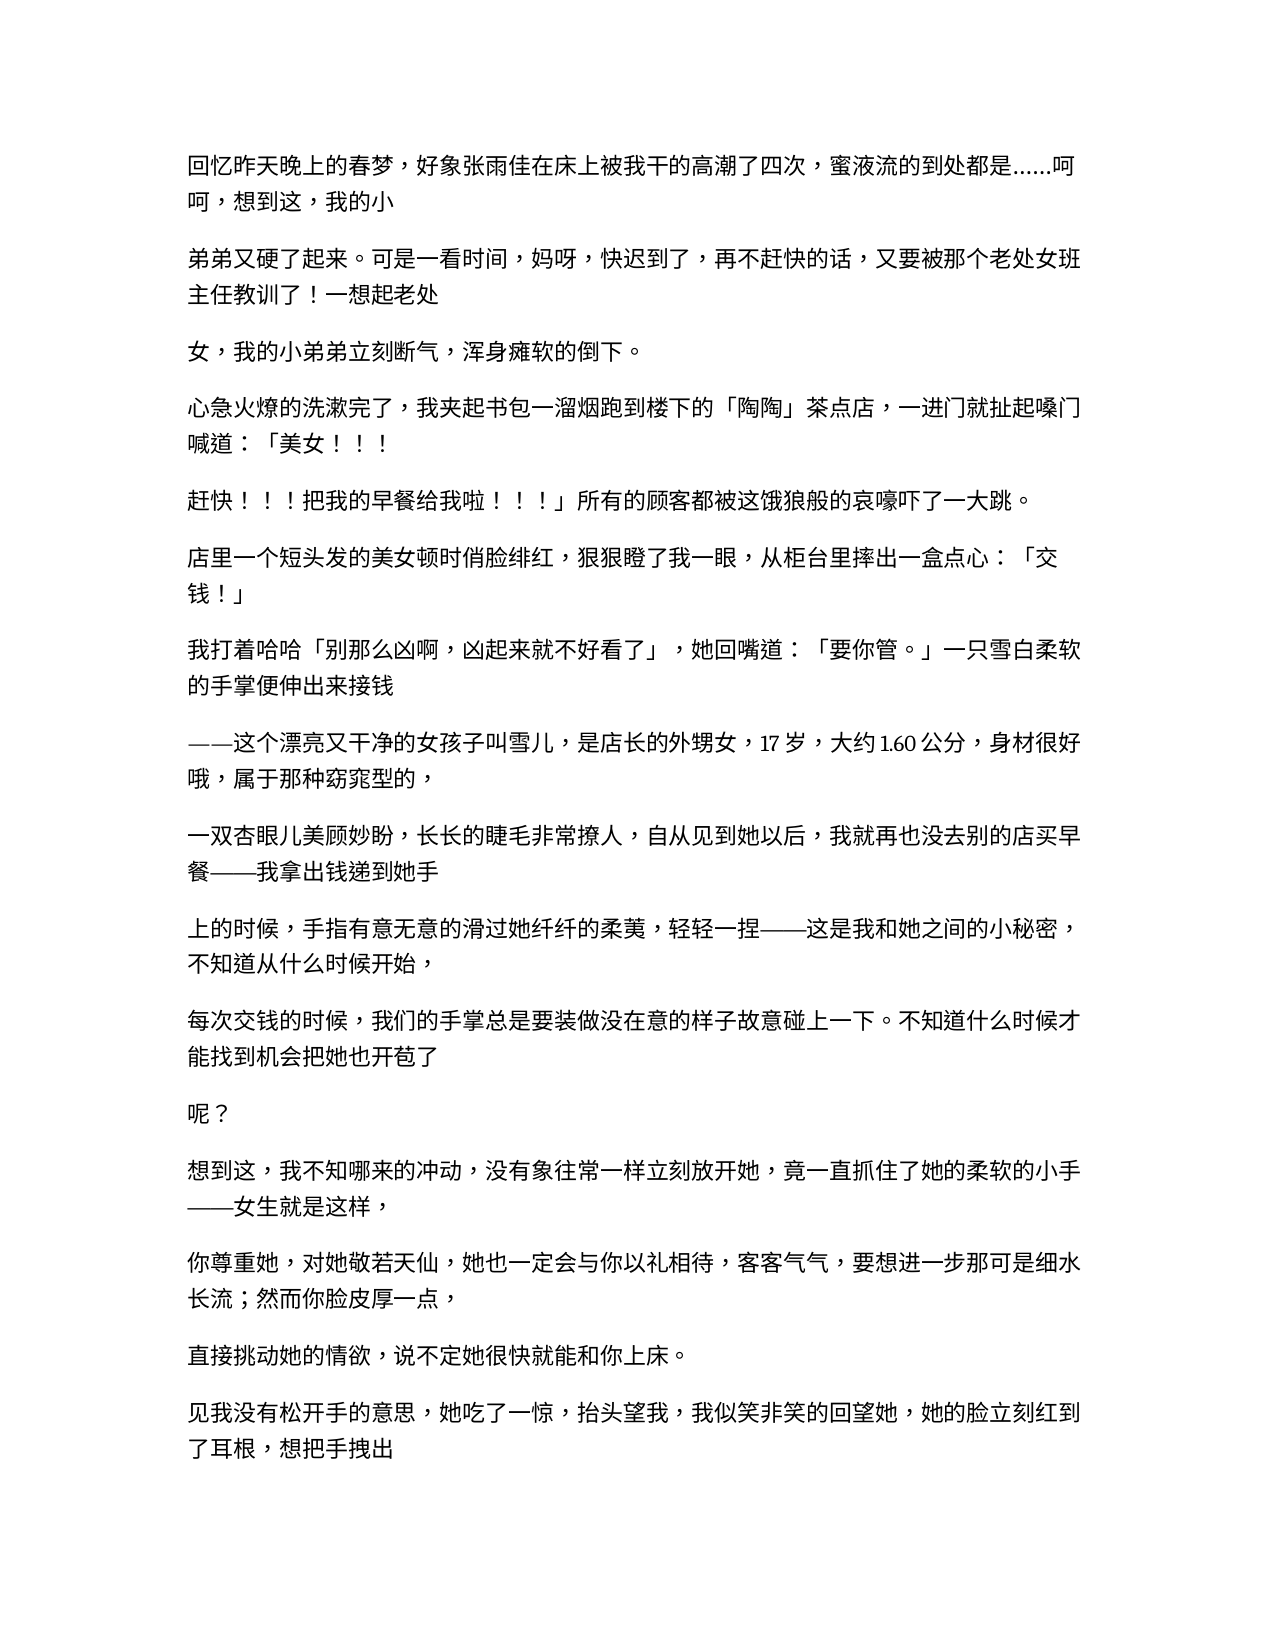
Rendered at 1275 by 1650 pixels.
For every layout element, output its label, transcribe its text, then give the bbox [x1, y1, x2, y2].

text 回忆昨天晚上的春梦，好象张雨佳在床上被我干的高潮了四次，蜜液流的到处都是……呵呵，想到这，我的小 [187, 150, 1087, 217]
text 我打着哈哈「别那么凶啊，凶起来就不好看了」，她回嘴道：「要你管。」一只雪白柔软的手掌便伸出来接钱 [187, 634, 1087, 702]
text 呢？ [187, 1098, 1087, 1129]
text 直接挑动她的情欲，说不定她很快就能和你上床。 [187, 1340, 1087, 1371]
text 心急火燎的洗漱完了，我夹起书包一溜烟跑到楼下的「陶陶」茶点店，一进门就扯起嗓门喊道：「美女！！！ [187, 392, 1087, 459]
text 上的时候，手指有意无意的滑过她纤纤的柔荑，轻轻一捏——这是我和她之间的小秘密，不知道从什么时候开始， [187, 912, 1087, 980]
text 每次交钱的时候，我们的手掌总是要装做没在意的样子故意碰上一下。不知道什么时候才能找到机会把她也开苞了 [187, 1005, 1087, 1072]
text 见我没有松开手的意思，她吃了一惊，抬头望我，我似笑非笑的回望她，她的脸立刻红到了耳根，想把手拽出 [187, 1397, 1087, 1464]
text 一双杏眼儿美顾妙盼，长长的睫毛非常撩人，自从见到她以后，我就再也没去别的店买早餐——我拿出钱递到她手 [187, 820, 1087, 887]
text 店里一个短头发的美女顿时俏脸绯红，狠狠瞪了我一眼，从柜台里摔出一盒点心：「交钱！」 [187, 542, 1087, 609]
text ——这个漂亮又干净的女孩子叫雪儿，是店长的外甥女，17岁，大约1.60公分，身材很好哦，属于那种窈窕型的， [187, 727, 1087, 794]
text 想到这，我不知哪来的冲动，没有象往常一样立刻放开她，竟一直抓住了她的柔软的小手——女生就是这样， [187, 1155, 1087, 1222]
text 弟弟又硬了起来。可是一看时间，妈呀，快迟到了，再不赶快的话，又要被那个老处女班主任教训了！一想起老处 [187, 243, 1087, 310]
text 你尊重她，对她敬若天仙，她也一定会与你以礼相待，客客气气，要想进一步那可是细水长流；然而你脸皮厚一点， [187, 1247, 1087, 1314]
text 女，我的小弟弟立刻断气，浑身瘫软的倒下。 [187, 335, 1087, 367]
text 赶快！！！把我的早餐给我啦！！！」所有的顾客都被这饿狼般的哀嚎吓了一大跳。 [187, 485, 1087, 516]
